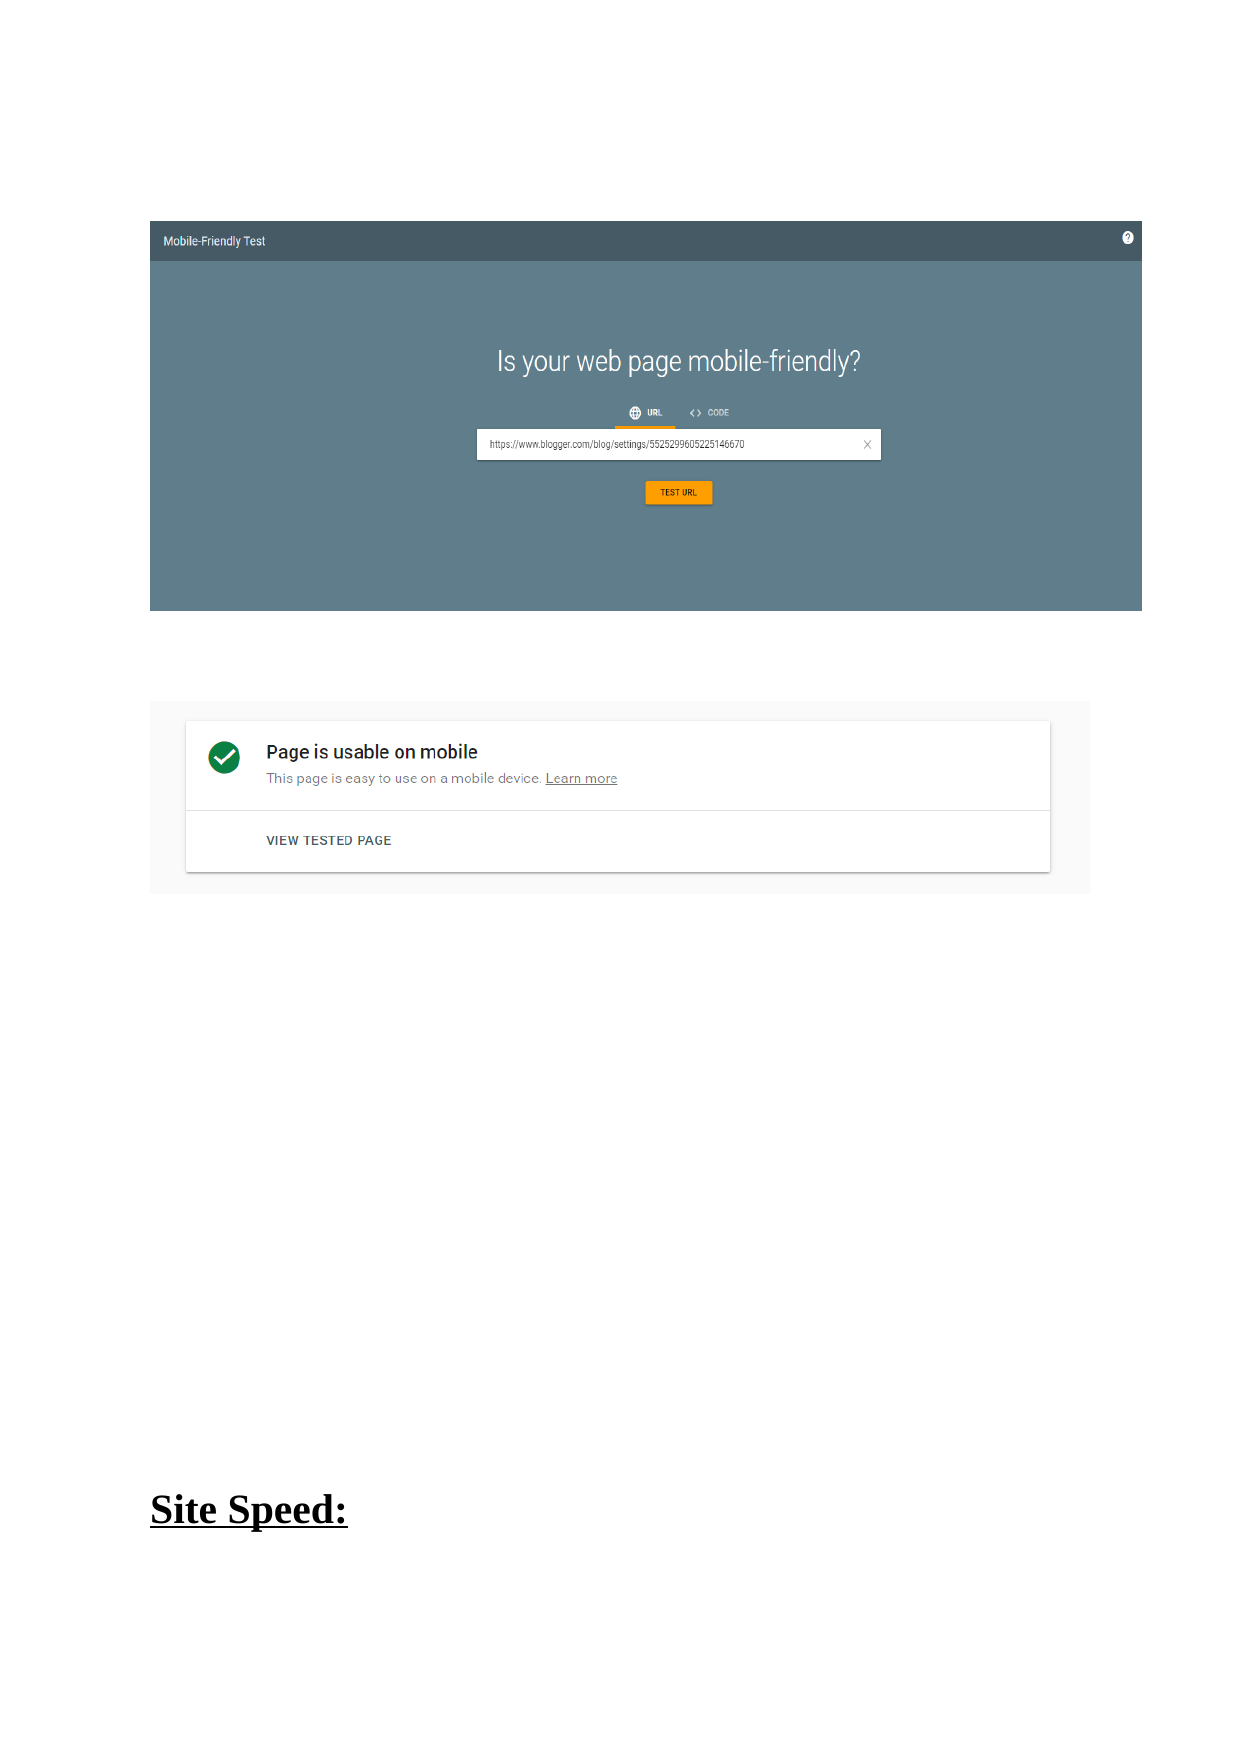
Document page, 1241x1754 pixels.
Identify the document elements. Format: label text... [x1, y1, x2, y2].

picture [150, 221, 1142, 611]
text Site Speed: [150, 1484, 1090, 1532]
picture [150, 701, 1091, 894]
